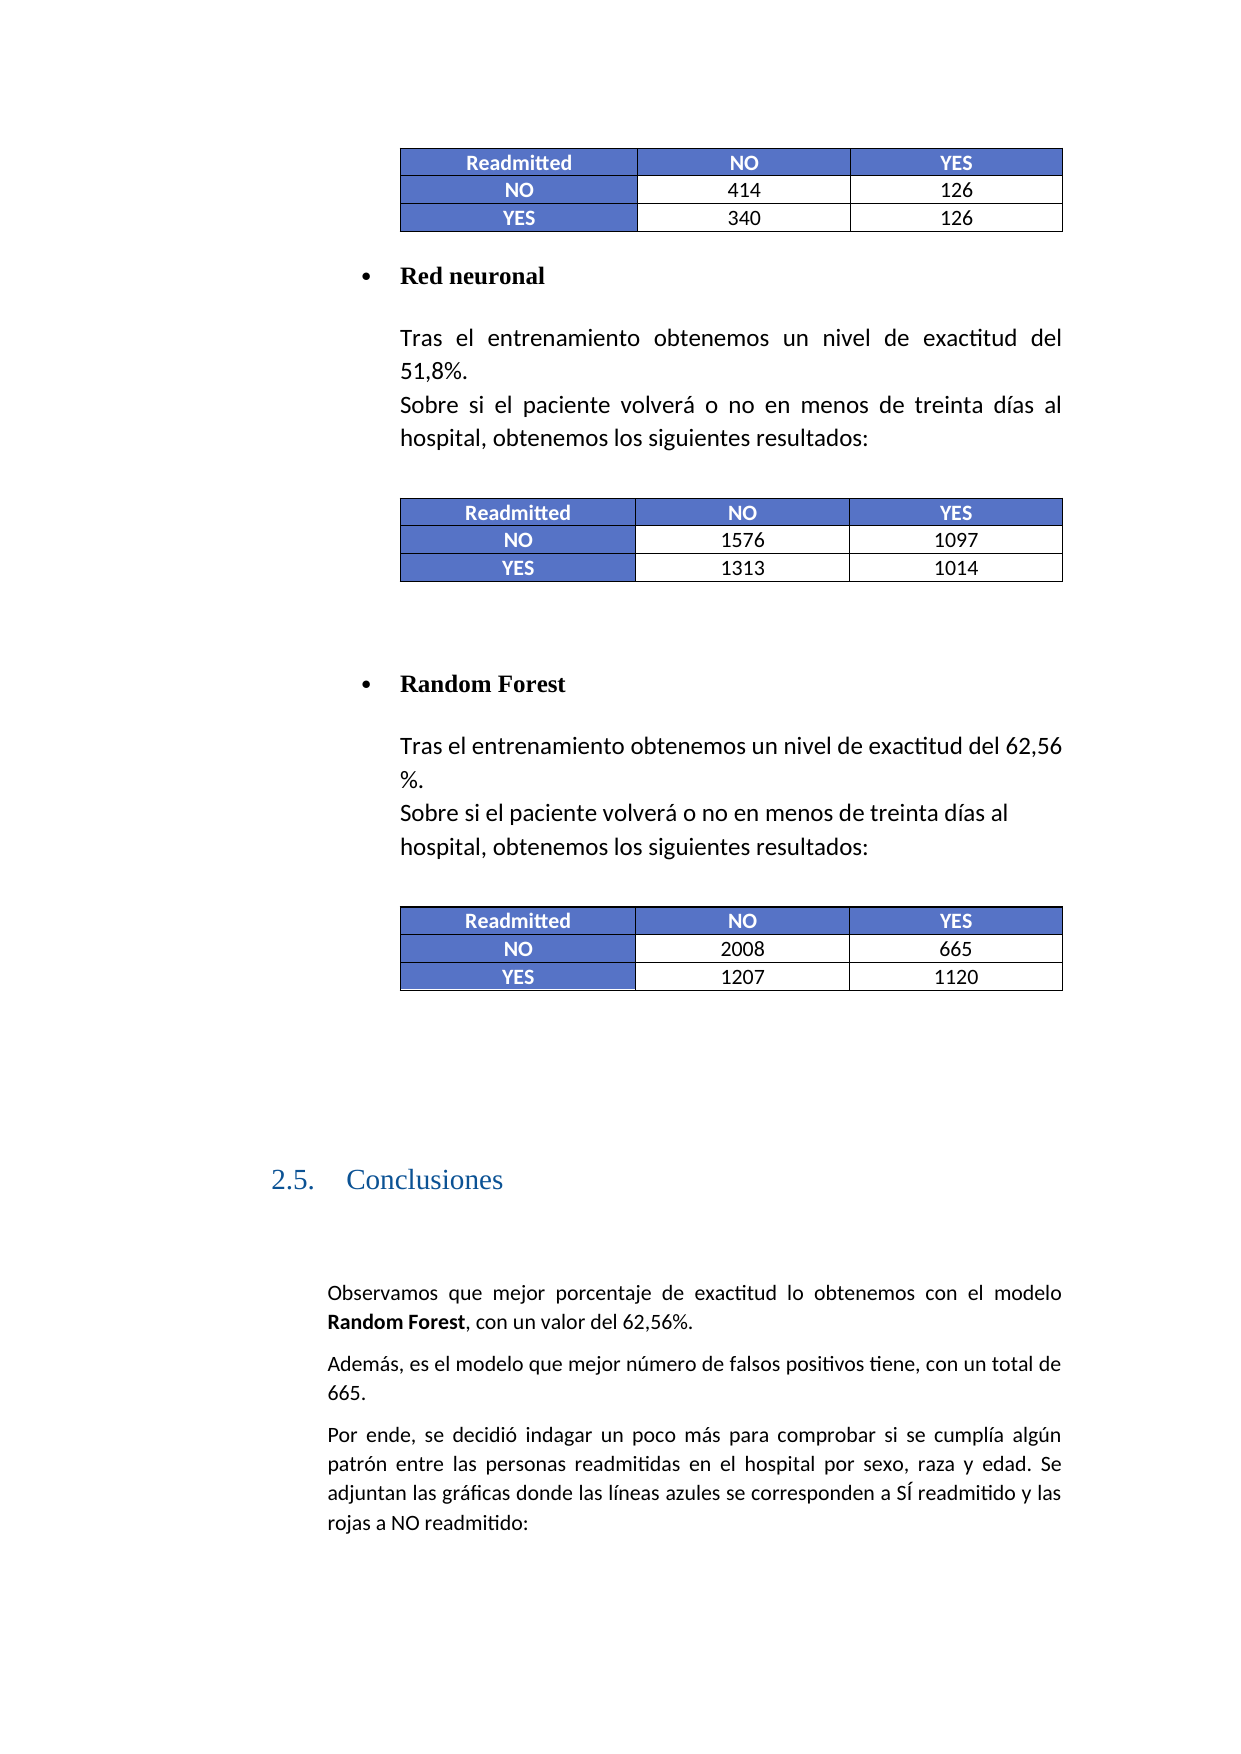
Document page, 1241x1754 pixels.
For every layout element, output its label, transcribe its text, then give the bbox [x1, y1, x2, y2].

subtitle Conclusiones [271, 1162, 1063, 1195]
table_cell YES [401, 204, 637, 231]
table_cell 1576 [636, 526, 849, 553]
table_header Readmitted [401, 908, 635, 934]
table_cell 1097 [850, 526, 1062, 553]
table_header Readmitted [401, 149, 637, 175]
text Además, es el modelo que mejor número de falsos positivos tiene, con un total de 665. [327, 1350, 1063, 1406]
list Sobre si el paciente volverá o no en menos de treinta días al hospital, obtenemos los siguientes resultados: [400, 797, 1063, 862]
text Observamos que mejor porcentaje de exactitud lo obtenemos con el modelo Random Forest, con un valor del 62,56%. [327, 1279, 1063, 1335]
table_header Readmitted [401, 499, 635, 525]
table_cell 2008 [636, 935, 849, 962]
table_header YES [850, 908, 1062, 934]
list Red neuronal [362, 261, 1063, 319]
table_cell 1120 [850, 963, 1062, 989]
table_cell NO [401, 526, 635, 553]
table_cell YES [401, 554, 635, 581]
table_cell 1207 [636, 963, 849, 989]
text Por ende, se decidió indagar un poco más para comprobar si se cumplía algún patrón entre las personas readmitidas en el hospital por sexo, raza y edad. Se adjuntan las gráficas donde las líneas azules se corresponden a SÍ readmitido y las rojas a NO readmitido: [327, 1421, 1063, 1535]
table_cell 1313 [636, 554, 849, 581]
table_header YES [850, 499, 1062, 525]
table_cell 340 [638, 204, 850, 231]
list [400, 389, 1063, 453]
table_header NO [638, 149, 850, 175]
table_cell 1014 [850, 554, 1062, 581]
list Random Forest [362, 669, 1063, 698]
table_cell 665 [850, 935, 1062, 962]
table_cell 126 [851, 204, 1062, 231]
table_cell 414 [638, 176, 850, 203]
table_header YES [851, 149, 1062, 175]
table_header NO [636, 499, 849, 525]
table_cell 126 [851, 176, 1062, 203]
table_cell NO [401, 935, 635, 962]
table_cell NO [401, 176, 637, 203]
list Tras el entrenamiento obtenemos un nivel de exactitud del 51,8%. [400, 322, 1063, 386]
list Tras el entrenamiento obtenemos un nivel de exactitud del 62,56 %. [400, 730, 1063, 794]
table_header NO [636, 908, 849, 934]
table_cell YES [401, 963, 635, 989]
